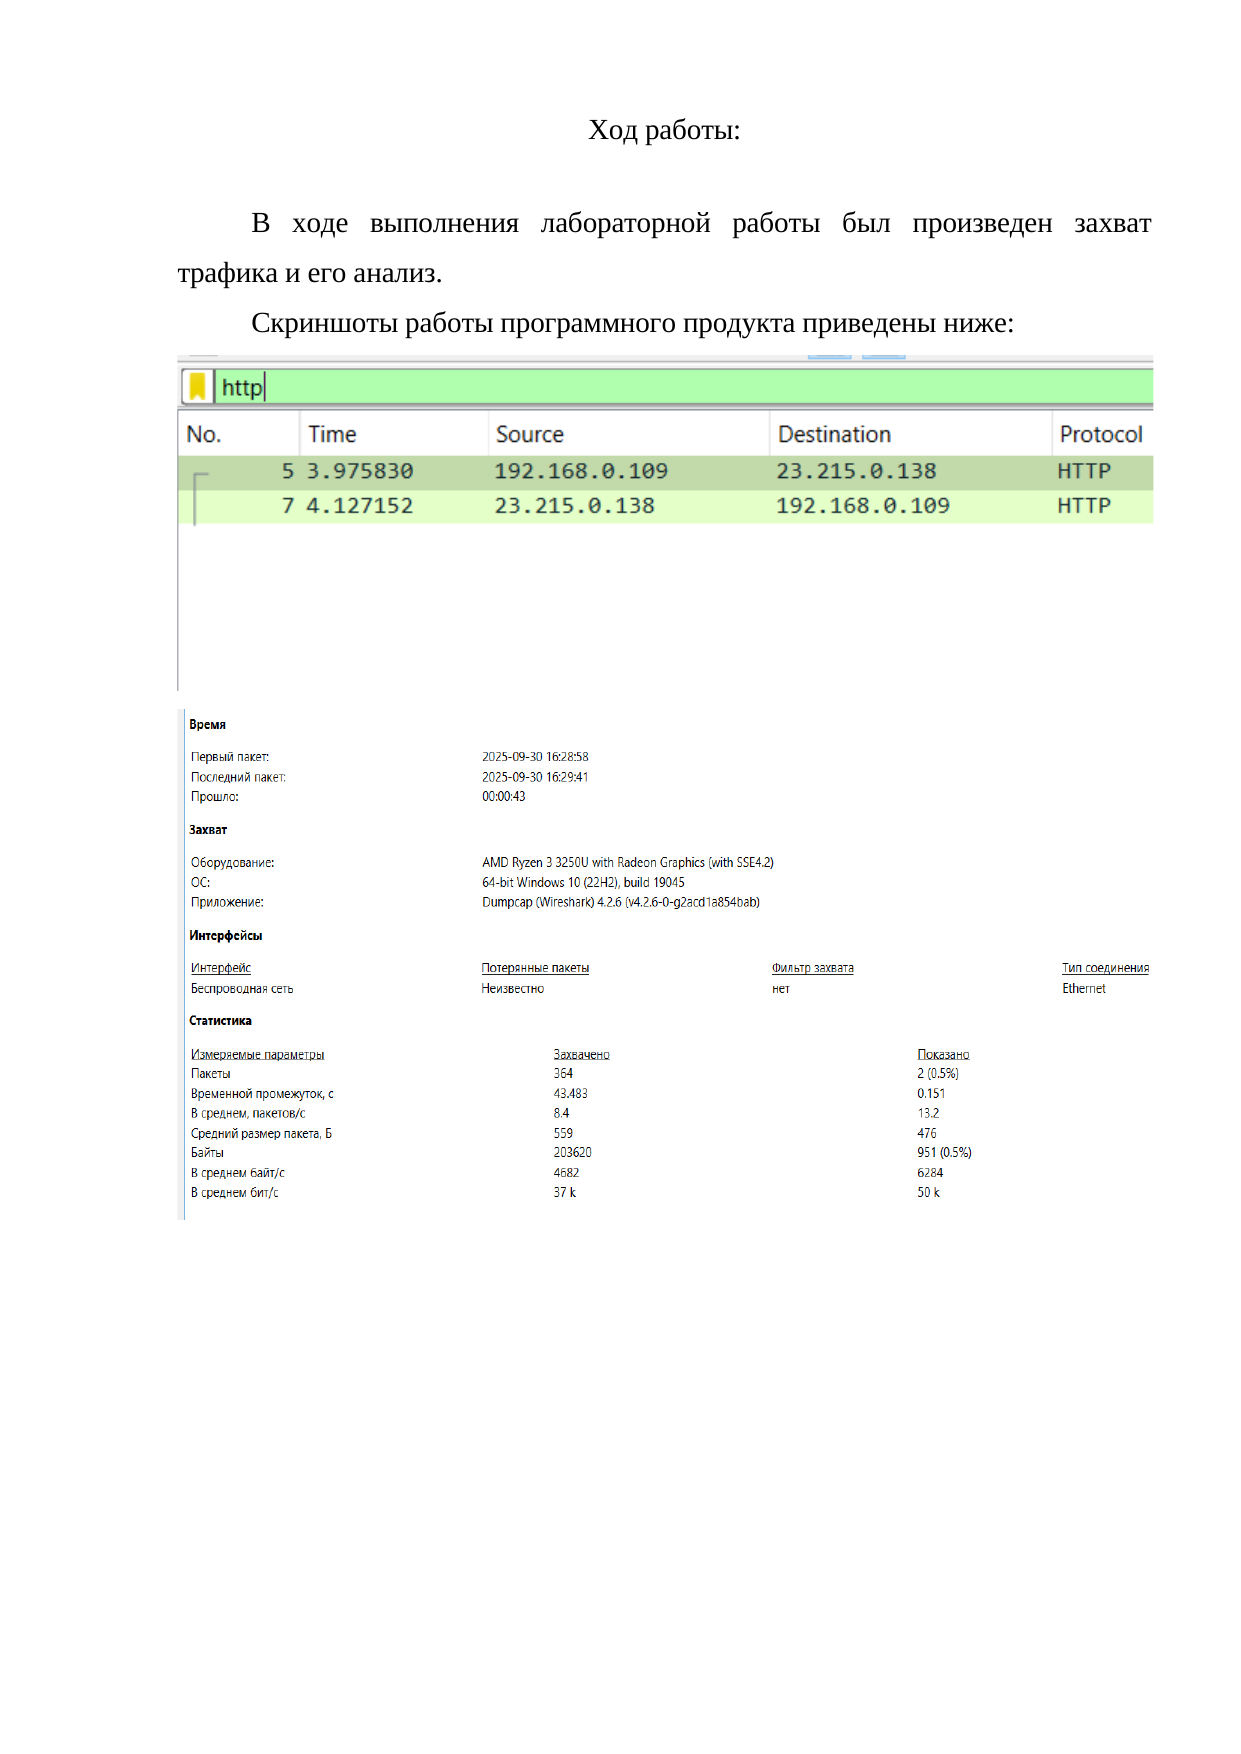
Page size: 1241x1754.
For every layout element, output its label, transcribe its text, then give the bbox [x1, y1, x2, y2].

picture [177, 709, 1202, 1220]
text Ход работы: [177, 118, 1152, 145]
text Скриншоты работы программного продукта приведены ниже: [177, 305, 1152, 339]
picture [177, 355, 1154, 691]
text В ходе выполнения лабораторной работы был произведен захват трафика и его анализ. [177, 205, 1152, 288]
